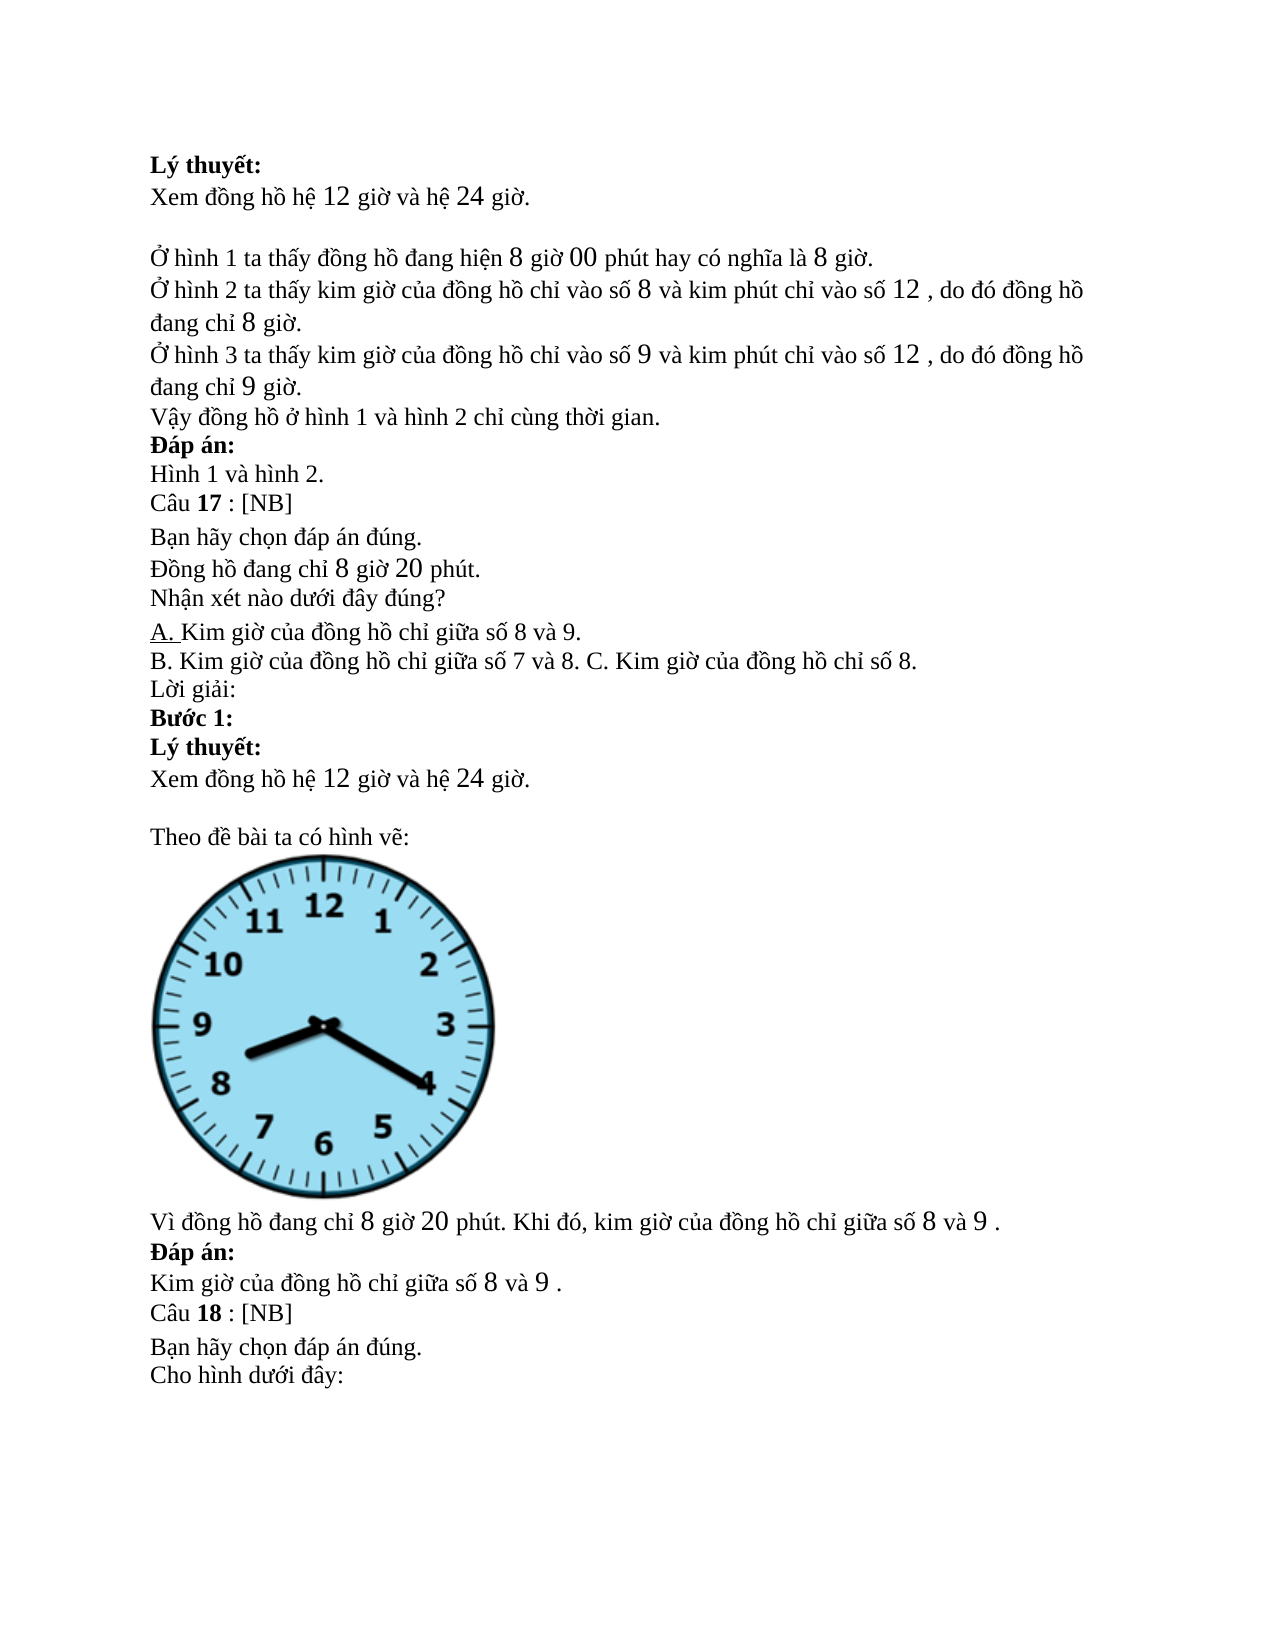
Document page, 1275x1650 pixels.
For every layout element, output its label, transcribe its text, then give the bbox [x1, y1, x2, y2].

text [150, 1332, 1125, 1389]
text A. Kim giờ của đồng hồ chỉ giữa số 8 và 9. [150, 617, 1125, 646]
picture [150, 850, 514, 1205]
text B. Kim giờ của đồng hồ chỉ giữa số 7 và 8. C. Kim giờ của đồng hồ chỉ số 8. [150, 646, 1125, 674]
text Câu 18 : [NB] [150, 1298, 1125, 1327]
text Bạn hãy chọn đáp án đúng. Đồng hồ đang chỉ 8 giờ 20 phút. Nhận xét nào dưới đây đúng? [150, 522, 1125, 612]
text Bước 1: [150, 703, 1125, 732]
text Lời giải: [150, 674, 1125, 703]
text Lý thuyết: Xem đồng hồ hệ 12 giờ và hệ 24 giờ. Ở hình 1 ta thấy đồng hồ đang hiện 8 giờ 00 phút hay có nghĩa là 8 giờ. Ở hình 2 ta thấy kim giờ của đồng hồ chỉ vào số 8 và kim phút chỉ vào số 12 , do đó đồng hồ đang chỉ 8 giờ. Ở hình 3 ta thấy kim giờ của đồng hồ chỉ vào số 9 và kim phút chỉ vào số 12 , do đó đồng hồ đang chỉ 9 giờ. Vậy đồng hồ ở hình 1 và hình 2 chỉ cùng thời gian. Đáp án: Hình 1 và hình 2. [150, 150, 1125, 488]
text Lý thuyết: Xem đồng hồ hệ 12 giờ và hệ 24 giờ. Theo đề bài ta có hình vẽ: Vì đồng hồ đang chỉ 8 giờ 20 phút. Khi đó, kim giờ của đồng hồ chỉ giữa số 8 và 9 . Đáp án: Kim giờ của đồng hồ chỉ giữa số 8 và 9 . [150, 732, 1125, 1298]
text Câu 17 : [NB] [150, 488, 1125, 517]
